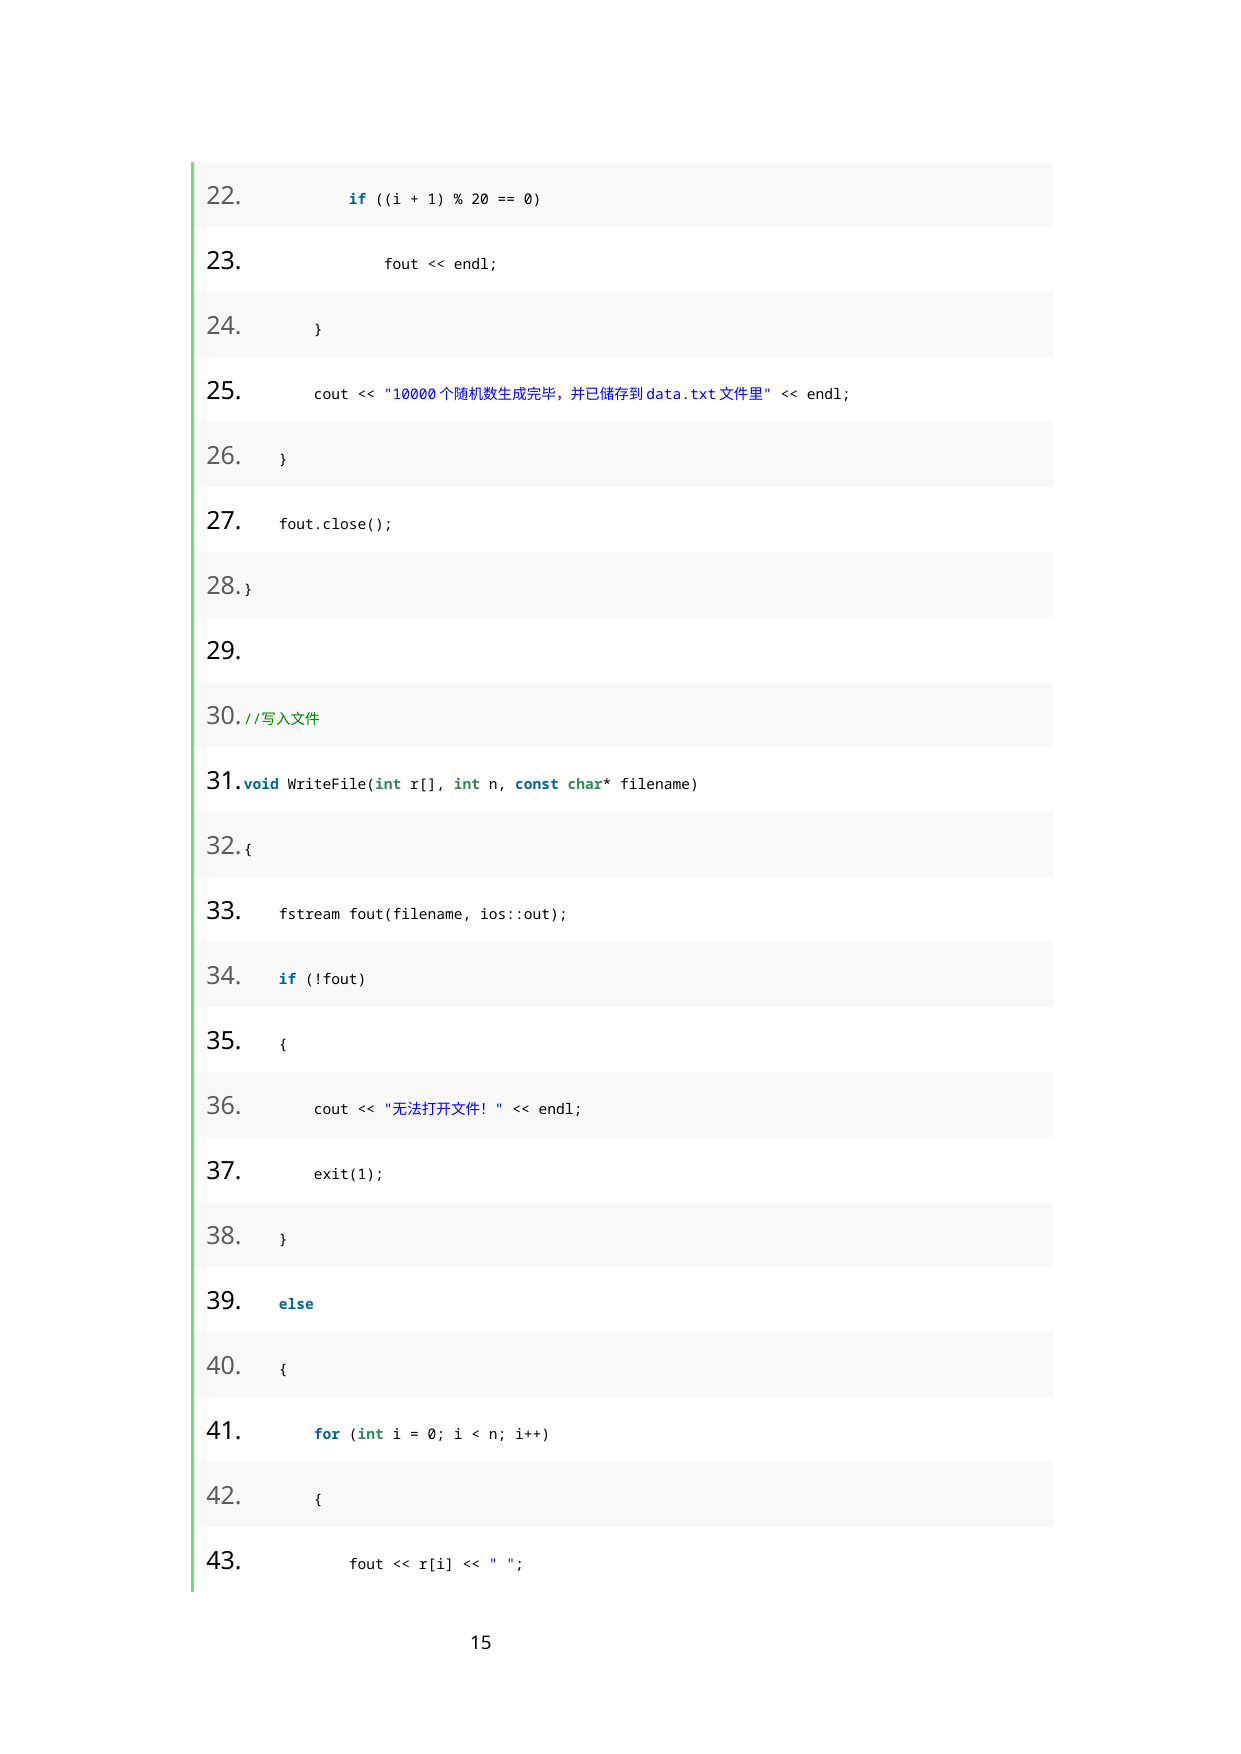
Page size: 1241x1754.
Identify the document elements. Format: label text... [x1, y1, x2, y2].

list else [194, 1267, 1053, 1332]
list cout << "10000个随机数生成完毕，并已储存到data.txt文件里" << endl; [194, 357, 1053, 422]
list { [194, 1462, 1053, 1527]
list if (!fout) [194, 942, 1053, 1007]
list } [194, 292, 1053, 357]
list if ((i + 1) % 20 == 0) [194, 162, 1053, 227]
list //写入文件 [194, 682, 1053, 747]
list exit(1); [194, 1137, 1053, 1202]
list cout << "无法打开文件！" << endl; [194, 1072, 1053, 1137]
list fout << r[i] << " "; [194, 1527, 1053, 1592]
list } [194, 1202, 1053, 1267]
list fout.close(); [194, 487, 1053, 552]
list } [194, 552, 1053, 617]
list { [194, 1332, 1053, 1397]
list fout << endl; [194, 227, 1053, 292]
list for (int i = 0; i < n; i++) [194, 1397, 1053, 1462]
list } [194, 422, 1053, 487]
list fstream fout(filename, ios::out); [194, 877, 1053, 942]
list { [194, 812, 1053, 877]
list { [194, 1007, 1053, 1072]
list void WriteFile(int r[], int n, const char* filename) [194, 747, 1053, 812]
